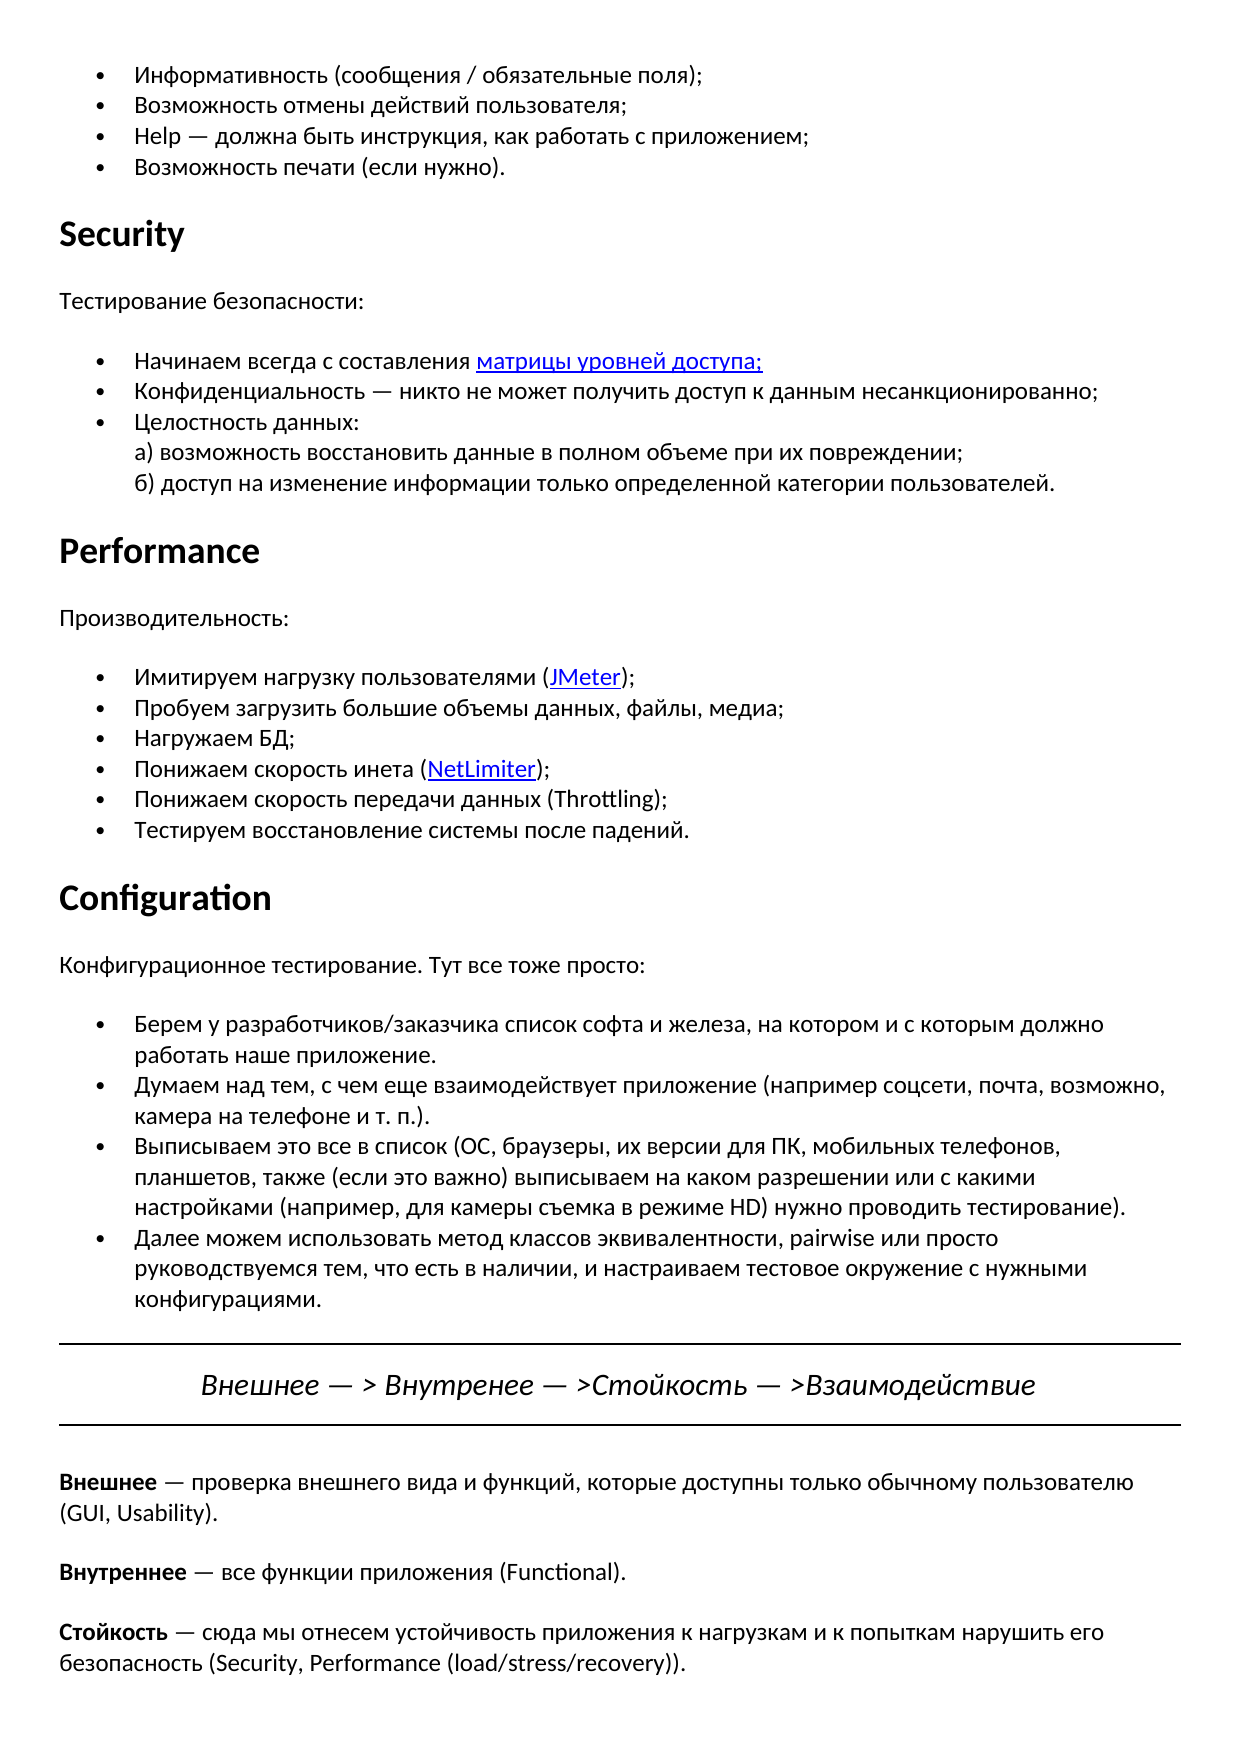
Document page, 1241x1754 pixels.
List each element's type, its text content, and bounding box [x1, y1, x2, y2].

list Нагружаем БД; [97, 722, 1181, 753]
text Performance [59, 527, 1181, 573]
list Пробуем загрузить большие объемы данных, файлы, медиа; [97, 692, 1181, 722]
text Внешнее — проверка внешнего вида и функций, которые доступны только обычному пользователю (GUI, Usability). [59, 1466, 1181, 1527]
text Configuration [59, 874, 1181, 919]
list Информативность (сообщения / обязательные поля); [97, 59, 1181, 89]
list Help — должна быть инструкция, как работать с приложением; [97, 120, 1181, 151]
text Внешнее — > Внутренее — >Стойкость — >Взаимодействие [59, 1345, 1181, 1424]
text Стойкость — сюда мы отнесем устойчивость приложения к нагрузкам и к попыткам нарушить его безопасность (Security, Performance (load/stress/recovery)). [59, 1616, 1181, 1677]
list Берем у разработчиков/заказчика список софта и железа, на котором и с которым должно работать наше приложение. [97, 1008, 1181, 1069]
list Понижаем скорость инета (NetLimiter); [97, 753, 1181, 783]
list Думаем над тем, с чем еще взаимодействует приложение (например соцсети, почта, возможно, камера на телефоне и т. п.). [97, 1069, 1181, 1131]
list Далее можем использовать метод классов эквивалентности, pairwise или просто руководствуемся тем, что есть в наличии, и настраиваем тестовое окружение с нужными конфигурациями. [97, 1222, 1181, 1314]
list Понижаем скорость передачи данных (Throttling); [97, 783, 1181, 814]
text Производительность: [59, 602, 1181, 632]
list Имитируем нагрузку пользователями (JMeter); [97, 661, 1181, 692]
list Начинаем всегда с составления матрицы уровней доступа; [97, 345, 1181, 376]
list Целостность данных: а) возможность восстановить данные в полном объеме при их повреждении; б) доступ на изменение информации только определенной категории пользователей. [97, 406, 1181, 498]
list Тестируем восстановление системы после падений. [97, 814, 1181, 844]
list Выписываем это все в список (ОС, браузеры, их версии для ПК, мобильных телефонов, планшетов, также (если это важно) выписываем на каком разрешении или с какими настройками (например, для камеры съемка в режиме HD) нужно проводить тестирование). [97, 1131, 1181, 1222]
text Конфигурационное тестирование. Тут все тоже просто: [59, 949, 1181, 979]
text Тестирование безопасности: [59, 285, 1181, 316]
list Возможность печати (если нужно). [97, 151, 1181, 181]
list Возможность отмены действий пользователя; [97, 89, 1181, 120]
text Security [59, 210, 1181, 256]
text Внутреннее — все функции приложения (Functional). [59, 1557, 1181, 1587]
list Конфиденциальность — никто не может получить доступ к данным несанкционированно; [97, 376, 1181, 406]
